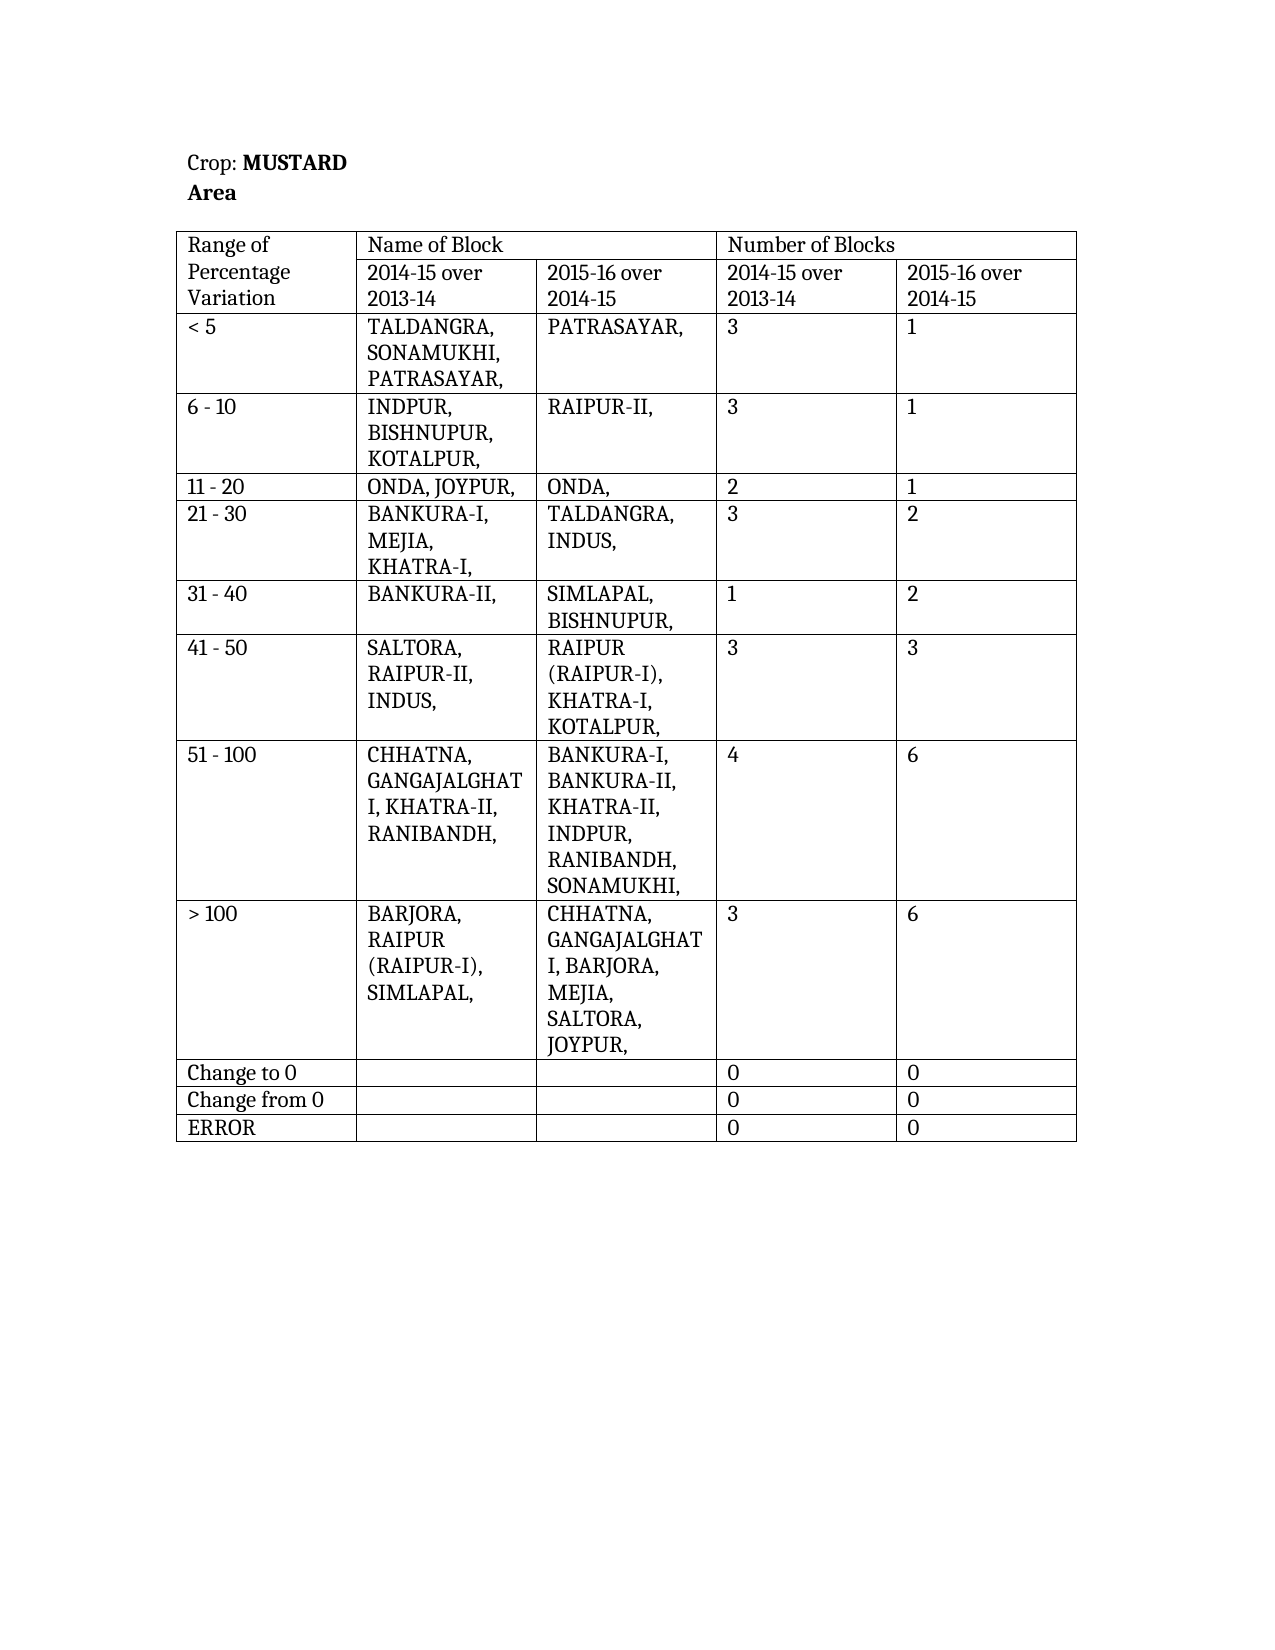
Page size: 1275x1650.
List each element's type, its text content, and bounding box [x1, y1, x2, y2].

table_cell 2014-15 over 2013-14 [357, 260, 536, 312]
table_cell ONDA, [537, 474, 716, 500]
table_cell 1 [897, 474, 1076, 500]
table_cell CHHATNA, GANGAJALGHATI, KHATRA-II, RANIBANDH, [357, 741, 536, 899]
table_cell 2 [717, 474, 896, 500]
table_cell 51 - 100 [177, 741, 356, 899]
table_cell Change to 0 [177, 1060, 356, 1086]
table_cell 0 [897, 1115, 1076, 1141]
table_cell 0 [717, 1060, 896, 1086]
table_cell 2 [897, 581, 1076, 634]
table_cell [357, 1115, 536, 1141]
table_cell TALDANGRA, SONAMUKHI, PATRASAYAR, [357, 314, 536, 392]
table_cell > 100 [177, 901, 356, 1059]
table_cell 1 [717, 581, 896, 634]
table_cell 3 [717, 394, 896, 473]
table_cell BANKURA-II, [357, 581, 536, 634]
table_cell BANKURA-I, MEJIA, KHATRA-I, [357, 501, 536, 580]
table_cell [537, 1060, 716, 1086]
table_cell [357, 1060, 536, 1086]
table_cell < 5 [177, 314, 356, 392]
table_cell RAIPUR-II, [537, 394, 716, 473]
table_cell 0 [717, 1115, 896, 1141]
table_cell [537, 1115, 716, 1141]
table_cell 1 [897, 314, 1076, 392]
table_cell 1 [897, 394, 1076, 473]
table_cell [357, 1087, 536, 1113]
table_cell 6 [897, 741, 1076, 899]
table_cell 3 [897, 635, 1076, 740]
table_cell 4 [717, 741, 896, 899]
table_cell [537, 1087, 716, 1113]
table_cell 3 [717, 314, 896, 392]
table_cell ONDA, JOYPUR, [357, 474, 536, 500]
table_cell 6 - 10 [177, 394, 356, 473]
table_cell 0 [717, 1087, 896, 1113]
text Crop: MUSTARD Area [187, 150, 1087, 207]
table_cell 2015-16 over 2014-15 [897, 260, 1076, 312]
table_cell 31 - 40 [177, 581, 356, 634]
table_cell CHHATNA, GANGAJALGHATI, BARJORA, MEJIA, SALTORA, JOYPUR, [537, 901, 716, 1059]
table_cell 2 [897, 501, 1076, 580]
table_cell 6 [897, 901, 1076, 1059]
table_cell 11 - 20 [177, 474, 356, 500]
table_cell SIMLAPAL, BISHNUPUR, [537, 581, 716, 634]
table_cell 0 [897, 1060, 1076, 1086]
table_cell TALDANGRA, INDUS, [537, 501, 716, 580]
table_cell 41 - 50 [177, 635, 356, 740]
table_cell RAIPUR (RAIPUR-I), KHATRA-I, KOTALPUR, [537, 635, 716, 740]
table_cell 2014-15 over 2013-14 [717, 260, 896, 312]
table_cell 3 [717, 901, 896, 1059]
table_cell ERROR [177, 1115, 356, 1141]
table_cell 21 - 30 [177, 501, 356, 580]
table_cell BARJORA, RAIPUR (RAIPUR-I), SIMLAPAL, [357, 901, 536, 1059]
table_cell SALTORA, RAIPUR-II, INDUS, [357, 635, 536, 740]
table_header Number of Blocks [717, 232, 1076, 259]
table_cell INDPUR, BISHNUPUR, KOTALPUR, [357, 394, 536, 473]
table_cell PATRASAYAR, [537, 314, 716, 392]
table_cell Change from 0 [177, 1087, 356, 1113]
table_header Name of Block [357, 232, 716, 259]
table_cell 2015-16 over 2014-15 [537, 260, 716, 312]
table_cell 3 [717, 501, 896, 580]
table_cell 0 [897, 1087, 1076, 1113]
table_cell 3 [717, 635, 896, 740]
table_header Range of Percentage Variation [177, 232, 356, 312]
table_cell BANKURA-I, BANKURA-II, KHATRA-II, INDPUR, RANIBANDH, SONAMUKHI, [537, 741, 716, 899]
